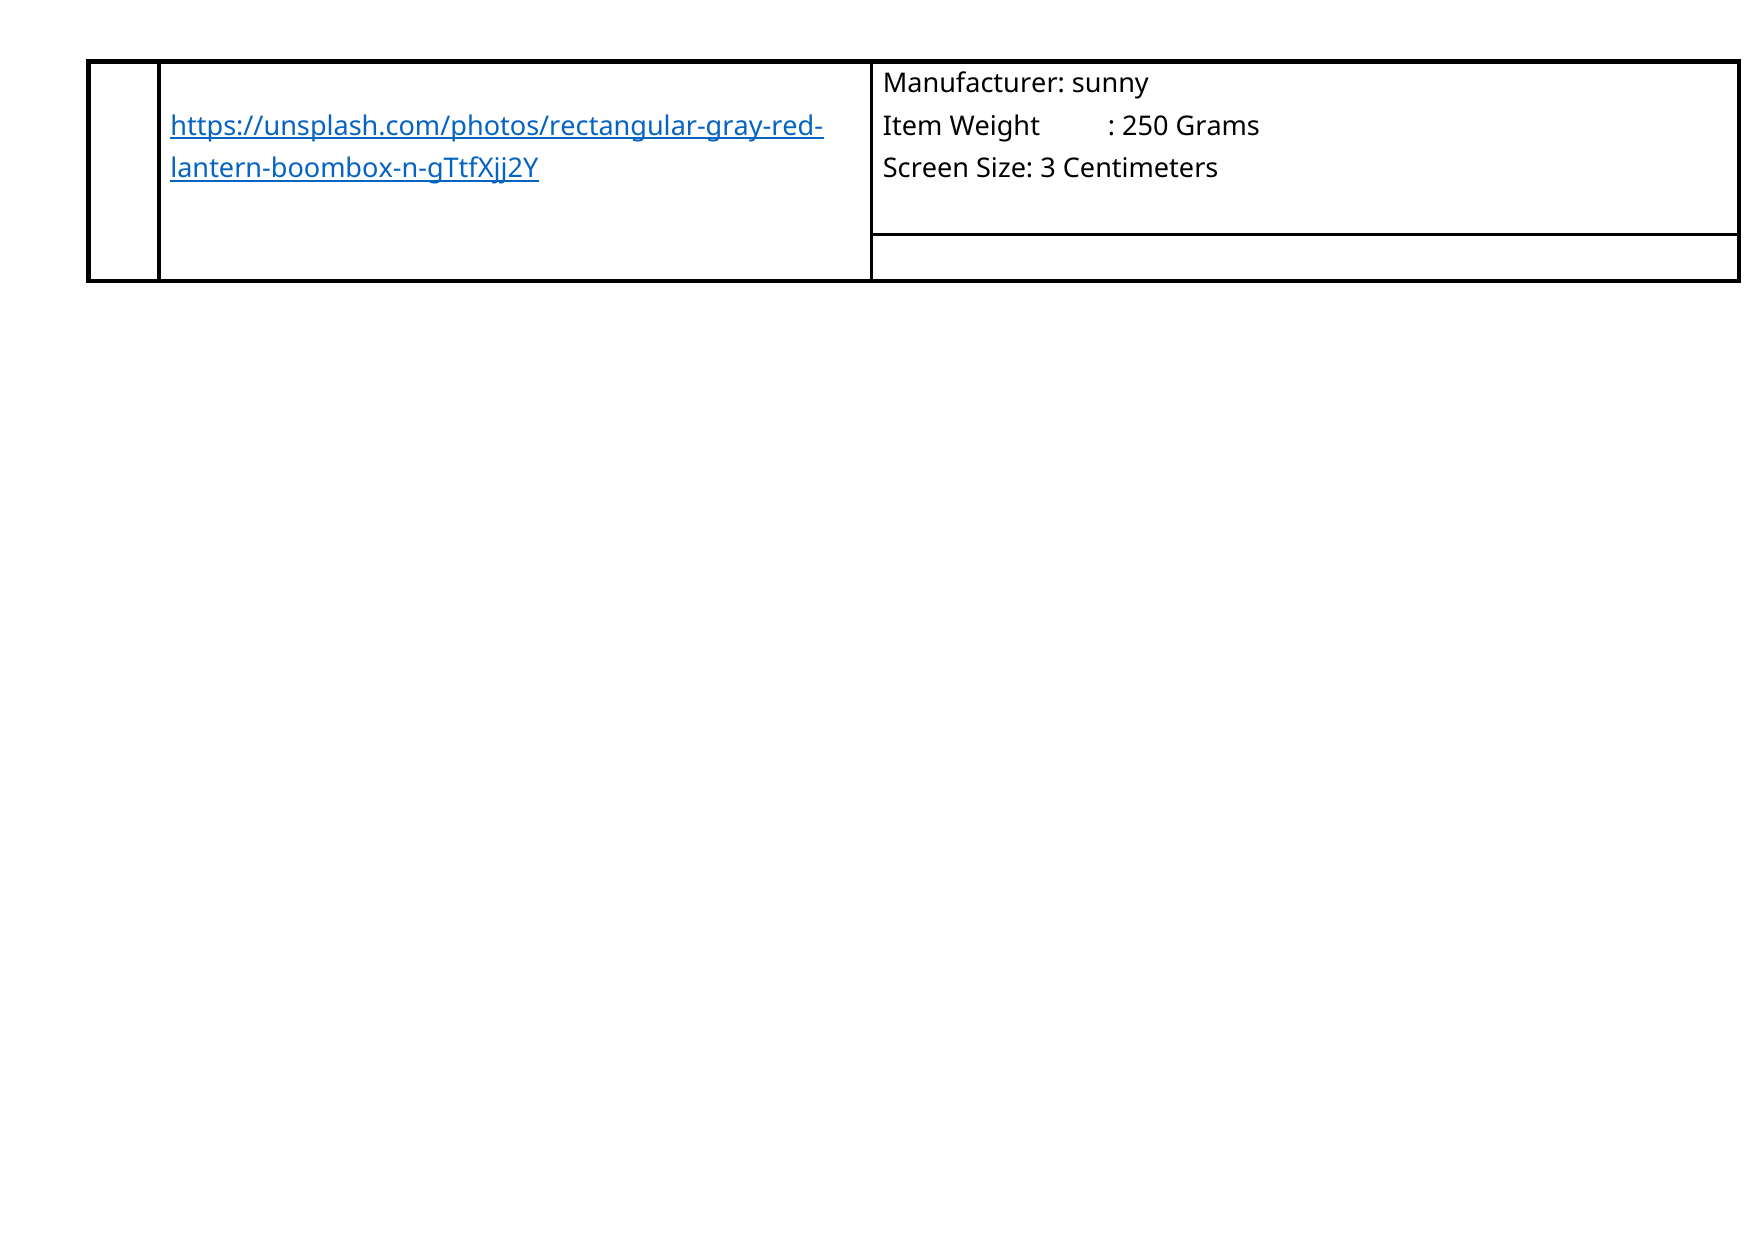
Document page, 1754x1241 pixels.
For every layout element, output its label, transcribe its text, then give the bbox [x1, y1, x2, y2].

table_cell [873, 64, 1737, 232]
table_cell 3 [91, 64, 157, 278]
table_cell [873, 236, 1737, 278]
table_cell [161, 64, 870, 278]
